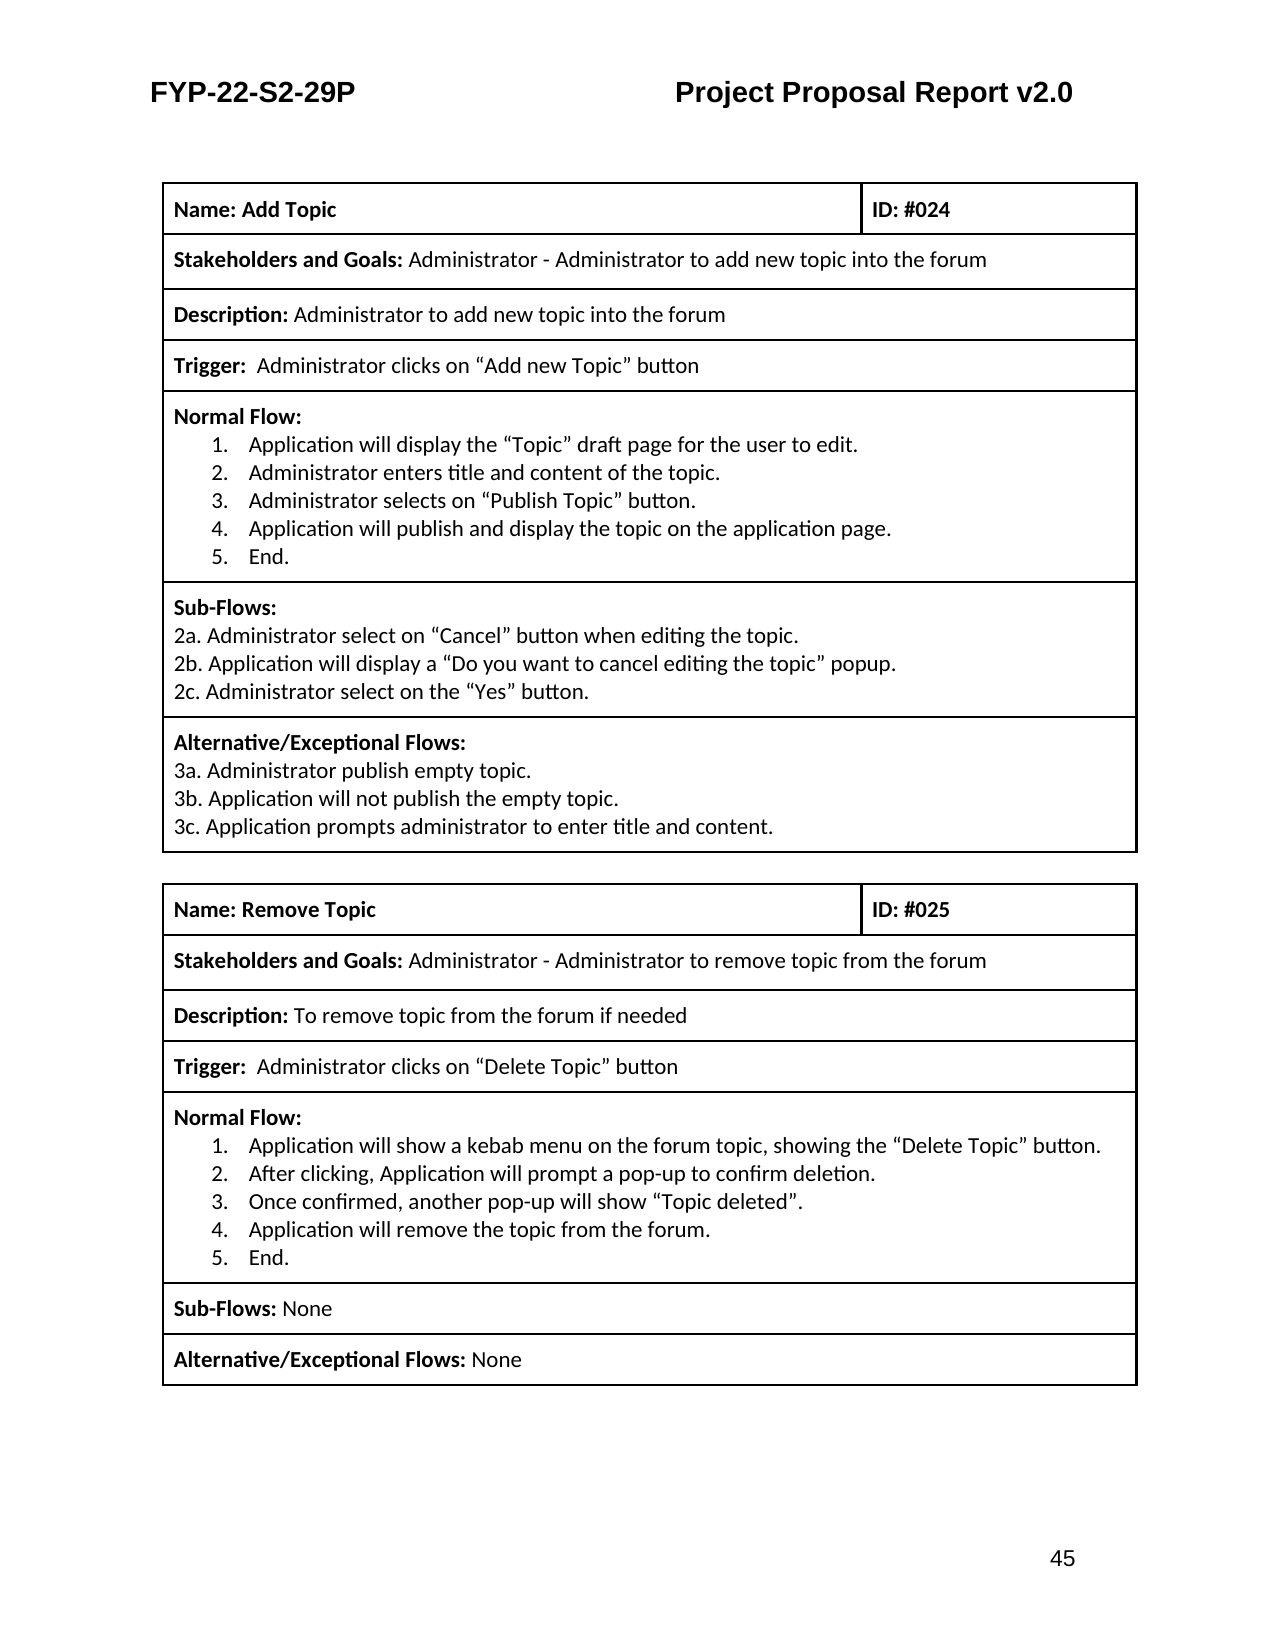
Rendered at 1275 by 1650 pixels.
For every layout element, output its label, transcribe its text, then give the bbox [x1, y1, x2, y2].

table_cell Normal Flow: Application will display the “Topic” draft page for the user to edit. Administrator enters title and content of the topic. Administrator selects on “Publish Topic” button. Application will publish and display the topic on the application page. End. [164, 392, 1135, 581]
table_header ID: #025 [863, 885, 1135, 934]
table_cell Sub-Flows: 2a. Administrator select on “Cancel” button when editing the topic. 2b. Application will display a “Do you want to cancel editing the topic” popup. 2c. Administrator select on the “Yes” button. [164, 583, 1135, 716]
table_header ID: #024 [863, 184, 1135, 233]
table_header Name: Remove Topic [164, 885, 860, 934]
table_cell Sub-Flows: None [164, 1284, 1135, 1333]
table_cell Alternative/Exceptional Flows: 3a. Administrator publish empty topic. 3b. Application will not publish the empty topic. 3c. Application prompts administrator to enter title and content. [164, 718, 1135, 851]
table_cell Trigger: Administrator clicks on “Add new Topic” button [164, 341, 1135, 390]
table_cell Stakeholders and Goals: Administrator - Administrator to add new topic into the forum [164, 235, 1135, 288]
table_cell Stakeholders and Goals: Administrator - Administrator to remove topic from the forum [164, 936, 1135, 989]
table_header Name: Add Topic [164, 184, 860, 233]
table_cell Description: To remove topic from the forum if needed [164, 991, 1135, 1040]
table_cell Normal Flow: Application will show a kebab menu on the forum topic, showing the “Delete Topic” button. After clicking, Application will prompt a pop-up to confirm deletion. Once confirmed, another pop-up will show “Topic deleted”. Application will remove the topic from the forum. End. [164, 1093, 1135, 1282]
table_cell Description: Administrator to add new topic into the forum [164, 290, 1135, 339]
table_cell Trigger: Administrator clicks on “Delete Topic” button [164, 1042, 1135, 1091]
table_cell Alternative/Exceptional Flows: None [164, 1335, 1135, 1384]
